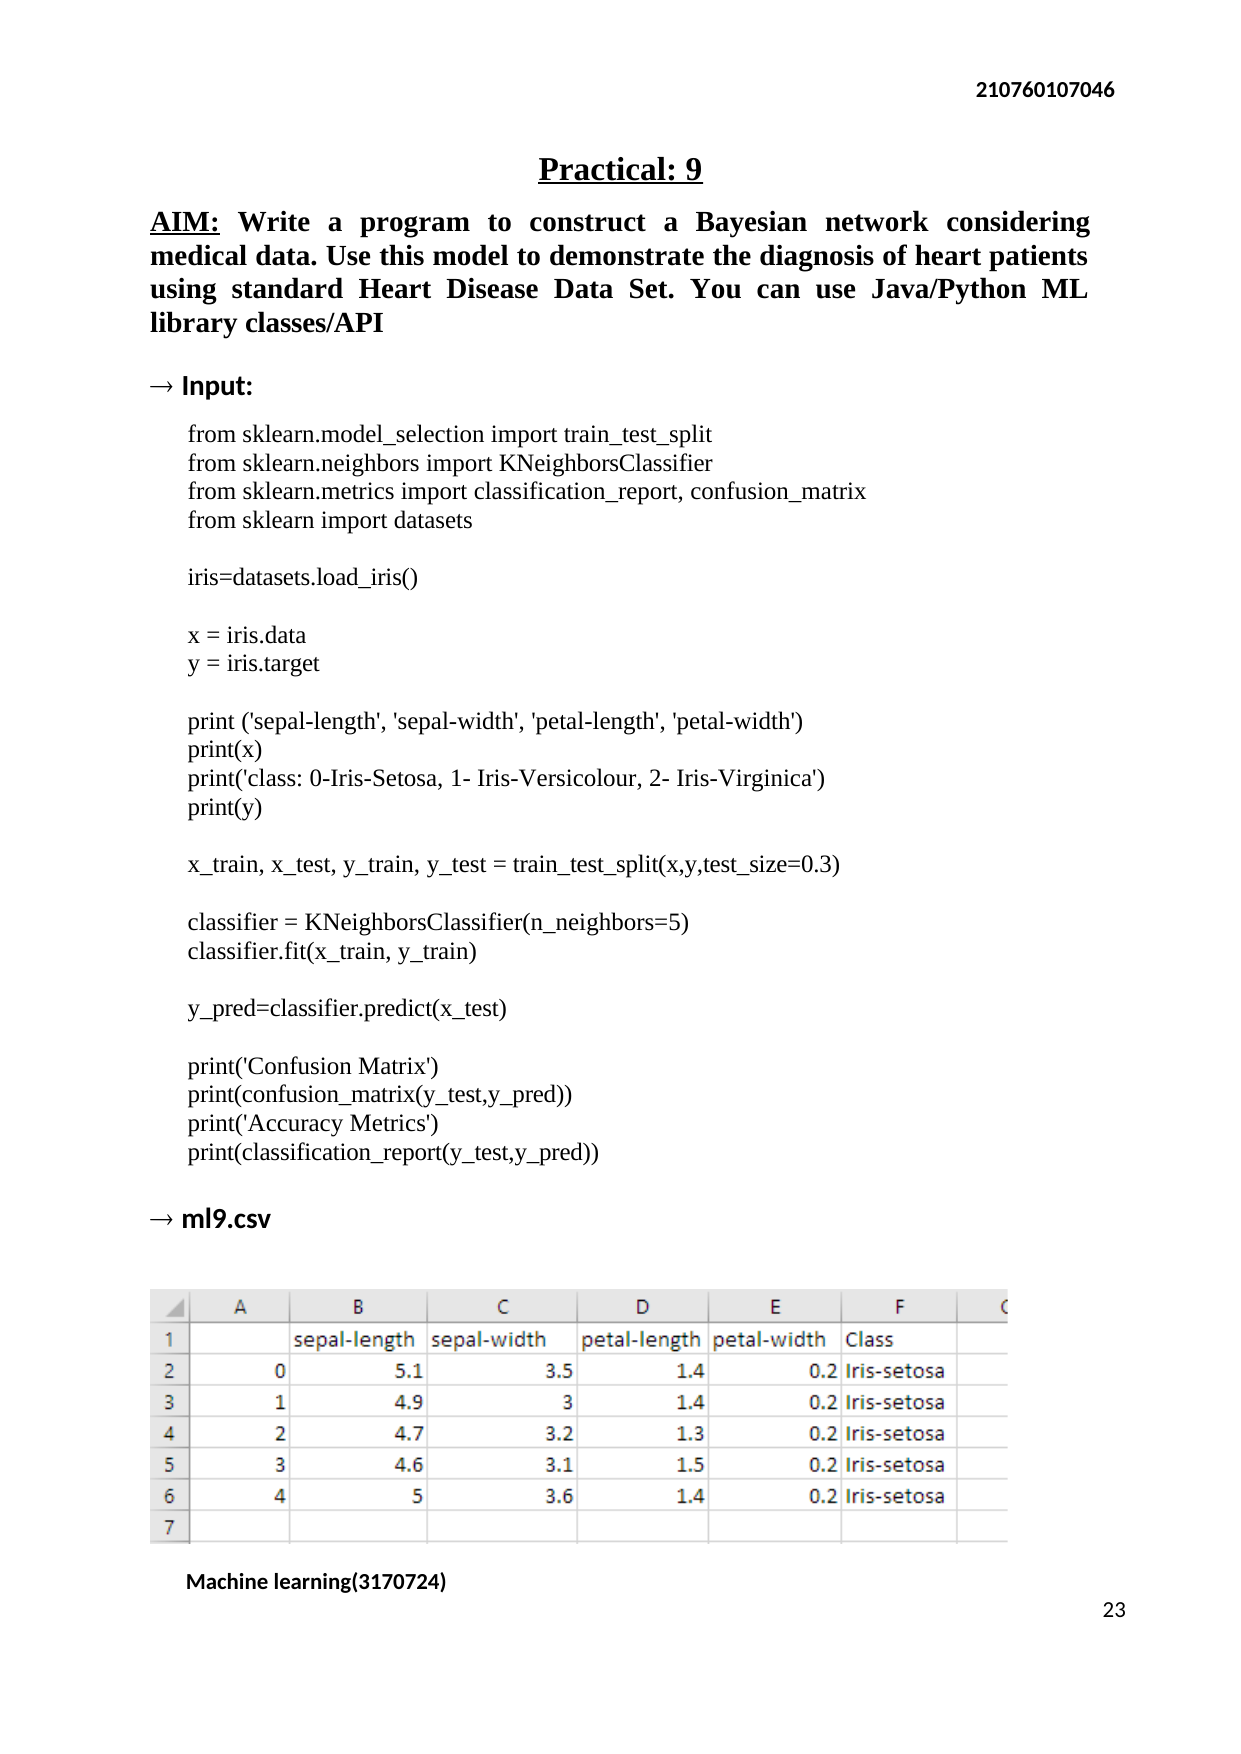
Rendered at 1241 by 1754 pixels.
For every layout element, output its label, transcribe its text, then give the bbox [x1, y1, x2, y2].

text y = iris.target [187, 648, 1126, 677]
text iris=datasets.load_iris() x = iris.data [187, 534, 428, 648]
text  Input: [150, 367, 1126, 402]
text from sklearn.metrics import classification_report, confusion_matrix from sklearn import datasets [187, 476, 902, 534]
text print ('sepal-length', 'sepal-width', 'petal-length', 'petal-width') print(x) [187, 706, 836, 763]
text y_pred=classifier.predict(x_test) [187, 993, 1126, 1022]
subtitle AIM: Write a program to construct a Bayesian network considering medical data. Use this model to demonstrate the diagnosis of heart patients using standard Heart Disease Data Set. You can use Java/Python ML library classes/API [150, 204, 1090, 338]
text classifier = KNeighborsClassifier(n_neighbors=5) classifier.fit(x_train, y_train) [187, 907, 725, 964]
text  ml9.csv [150, 1200, 1126, 1235]
text print('class: 0-Iris-Setosa, 1- Iris-Versicolour, 2- Iris-Virginica') print(y) [187, 763, 836, 821]
text from sklearn.model_selection import train_test_split from sklearn.neighbors import KNeighborsClassifier [187, 419, 725, 476]
subtitle Practical: 9 [538, 149, 1126, 187]
picture [150, 1289, 1008, 1544]
text print('Confusion Matrix') print(confusion_matrix(y_test,y_pred)) print('Accuracy Metrics') print(classification_report(y_test,y_pred)) [187, 1051, 725, 1166]
text x_train, x_test, y_train, y_test = train_test_split(x,y,test_size=0.3) [187, 849, 1126, 878]
